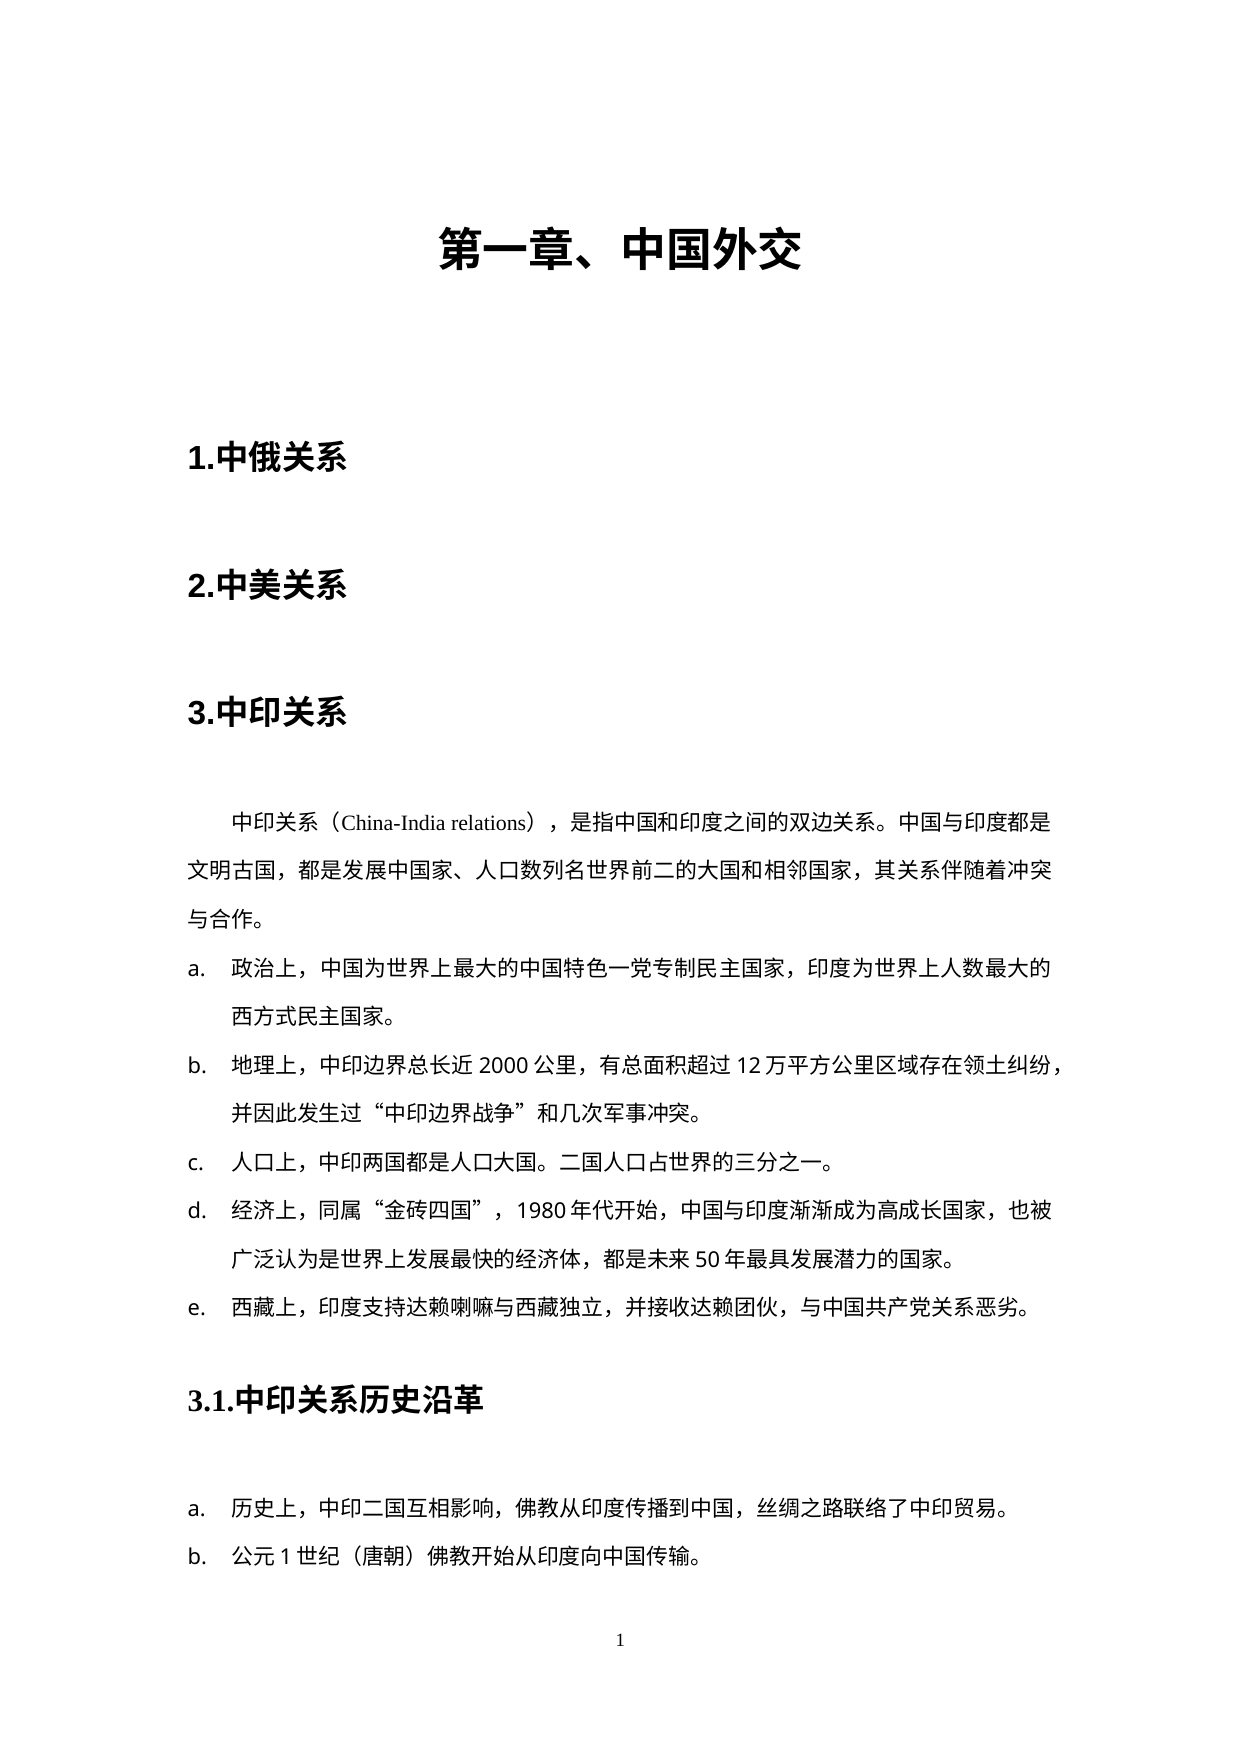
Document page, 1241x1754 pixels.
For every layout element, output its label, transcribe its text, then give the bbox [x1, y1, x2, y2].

text 中印关系（China-India relations），是指中国和印度之间的双边关系。中国与印度都是文明古国，都是发展中国家、人口数列名世界前二的大国和相邻国家，其关系伴随着冲突与合作。 [187, 804, 1053, 934]
list 西藏上，印度支持达赖喇嘛与西藏独立，并接收达赖团伙，与中国共产党关系恶劣。 [187, 1290, 1053, 1322]
list 历史上，中印二国互相影响，佛教从印度传播到中国，丝绸之路联络了中印贸易。 [187, 1490, 1053, 1523]
list 公元1世纪（唐朝）佛教开始从印度向中国传输。 [187, 1538, 1053, 1571]
list 地理上，中印边界总长近2000公里，有总面积超过12万平方公里区域存在领土纠纷，并因此发生过“中印边界战争”和几次军事冲突。 [187, 1047, 1053, 1128]
list 经济上，同属“金砖四国”，1980年代开始，中国与印度渐渐成为高成长国家，也被广泛认为是世界上发展最快的经济体，都是未来50年最具发展潜力的国家。 [187, 1193, 1053, 1274]
subtitle 中印关系历史沿革 [187, 1365, 1053, 1430]
subtitle 中国外交 [187, 197, 1053, 295]
list 人口上，中印两国都是人口大国。二国人口占世界的三分之一。 [187, 1144, 1053, 1177]
list 政治上，中国为世界上最大的中国特色一党专制民主国家，印度为世界上人数最大的西方式民主国家。 [187, 950, 1053, 1031]
subtitle 中印关系 [187, 677, 1053, 742]
subtitle 中美关系 [187, 550, 1053, 615]
subtitle 中俄关系 [187, 423, 1053, 488]
